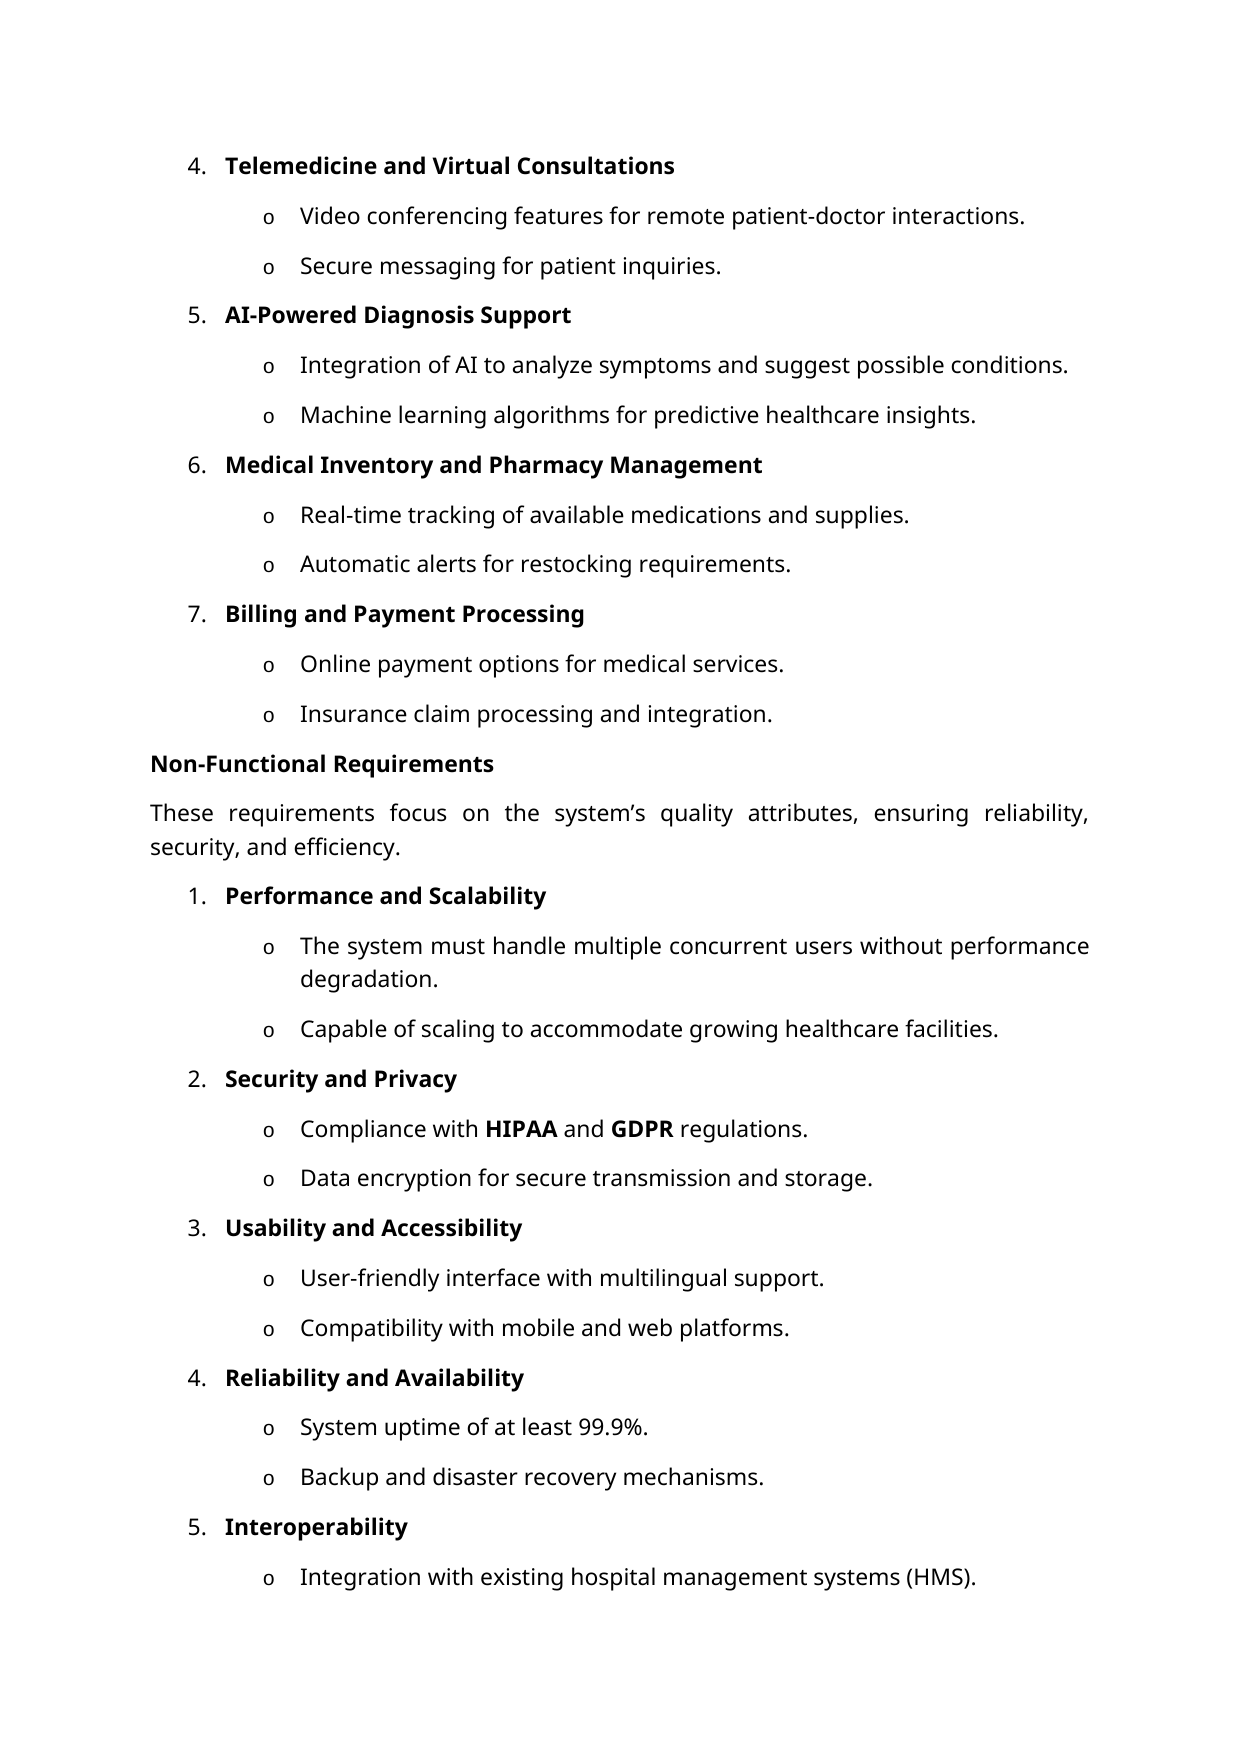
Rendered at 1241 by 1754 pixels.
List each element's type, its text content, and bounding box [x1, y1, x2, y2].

list Integration with existing hospital management systems (HMS). [262, 1561, 1090, 1592]
list Video conferencing features for remote patient-doctor interactions. [262, 200, 1090, 231]
list Automatic alerts for restocking requirements. [262, 548, 1090, 579]
list Online payment options for medical services. [262, 648, 1090, 679]
text These requirements focus on the system’s quality attributes, ensuring reliability, security, and efficiency. [150, 797, 1090, 862]
list The system must handle multiple concurrent users without performance degradation. [262, 930, 1090, 994]
text Non-Functional Requirements [150, 747, 1090, 779]
list Security and Privacy [187, 1063, 1090, 1094]
list Medical Inventory and Pharmacy Management [187, 449, 1090, 480]
list Reliability and Availability [187, 1361, 1090, 1393]
list User-friendly interface with multilingual support. [262, 1262, 1090, 1293]
list Capable of scaling to accommodate growing healthcare facilities. [262, 1013, 1090, 1044]
list Real-time tracking of available medications and supplies. [262, 498, 1090, 530]
list Performance and Scalability [187, 880, 1090, 911]
list System uptime of at least 99.9%. [262, 1411, 1090, 1442]
list Integration of AI to analyze symptoms and suggest possible conditions. [262, 349, 1090, 380]
list Compatibility with mobile and web platforms. [262, 1312, 1090, 1343]
list Machine learning algorithms for predictive healthcare insights. [262, 399, 1090, 430]
list Usability and Accessibility [187, 1212, 1090, 1243]
list AI-Powered Diagnosis Support [187, 299, 1090, 331]
list Secure messaging for patient inquiries. [262, 249, 1090, 281]
list Compliance with HIPAA and GDPR regulations. [262, 1112, 1090, 1144]
list Insurance claim processing and integration. [262, 698, 1090, 729]
list Backup and disaster recovery mechanisms. [262, 1461, 1090, 1492]
list Data encryption for secure transmission and storage. [262, 1162, 1090, 1193]
list Telemedicine and Virtual Consultations [187, 150, 1090, 181]
list Billing and Payment Processing [187, 598, 1090, 629]
list Interoperability [187, 1511, 1090, 1542]
